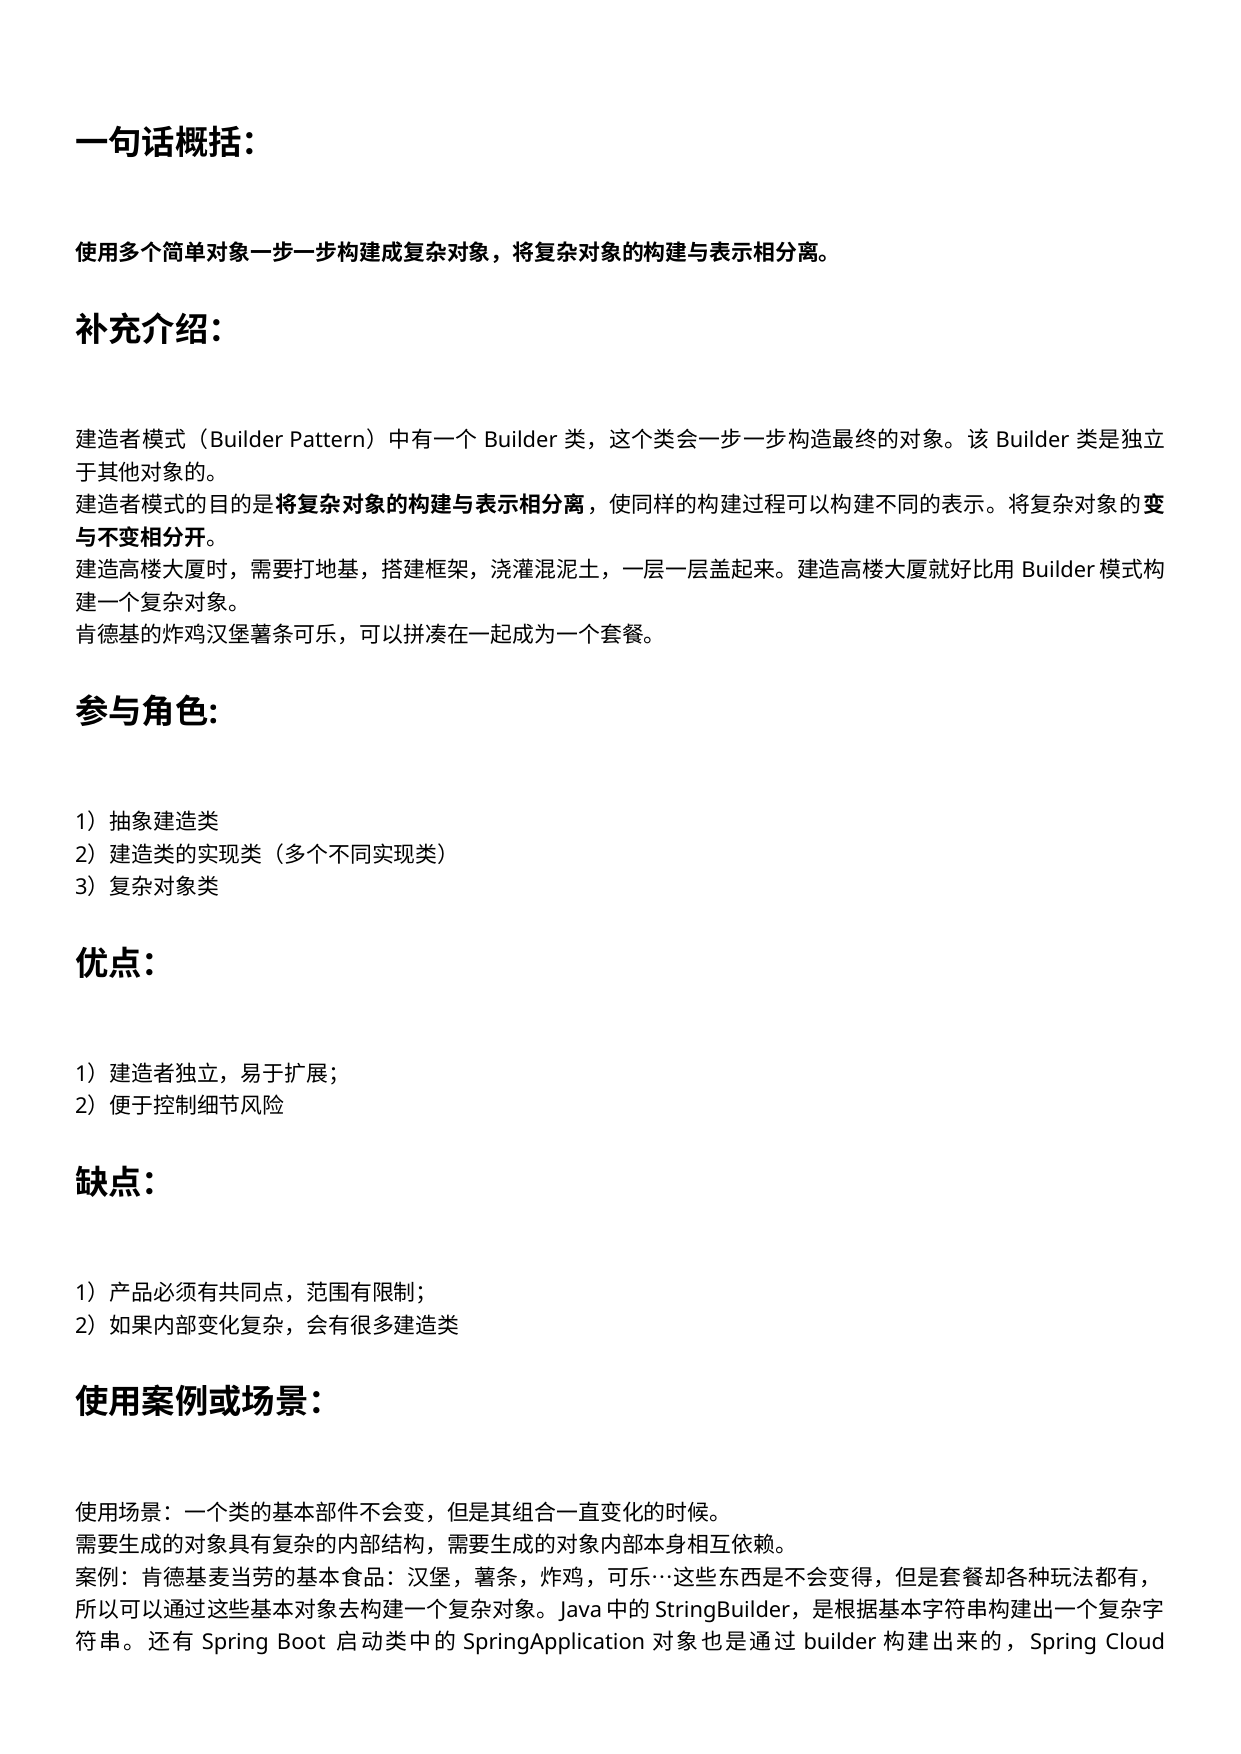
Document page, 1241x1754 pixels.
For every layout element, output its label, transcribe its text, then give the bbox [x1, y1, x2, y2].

subtitle 参与角色: [75, 676, 1165, 741]
text 使用多个简单对象一步一步构建成复杂对象，将复杂对象的构建与表示相分离。 [75, 235, 1165, 267]
text 建造高楼大厦时，需要打地基，搭建框架，浇灌混泥土，一层一层盖起来。建造高楼大厦就好比用Builder模式构建一个复杂对象。 [75, 552, 1165, 617]
text 1）抽象建造类 [75, 804, 1165, 836]
text 2）如果内部变化复杂，会有很多建造类 [75, 1307, 1165, 1340]
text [75, 1559, 1165, 1657]
subtitle 优点： [75, 928, 1165, 993]
subtitle 一句话概括： [75, 108, 1165, 173]
text 建造者模式的目的是将复杂对象的构建与表示相分离，使同样的构建过程可以构建不同的表示。将复杂对象的变与不变相分开。 [75, 487, 1165, 552]
text 使用场景：一个类的基本部件不会变，但是其组合一直变化的时候。 [75, 1494, 1165, 1527]
subtitle 补充介绍： [75, 294, 1165, 359]
subtitle 缺点： [75, 1148, 1165, 1213]
text 需要生成的对象具有复杂的内部结构，需要生成的对象内部本身相互依赖。 [75, 1527, 1165, 1559]
subtitle 使用案例或场景： [75, 1367, 1165, 1432]
text 建造者模式（Builder Pattern）中有一个 Builder 类，这个类会一步一步构造最终的对象。该 Builder 类是独立于其他对象的。 [75, 422, 1165, 487]
text 3）复杂对象类 [75, 869, 1165, 901]
text 1）产品必须有共同点，范围有限制； [75, 1275, 1165, 1307]
text 1）建造者独立，易于扩展； [75, 1056, 1165, 1088]
text 2）便于控制细节风险 [75, 1088, 1165, 1121]
text 2）建造类的实现类（多个不同实现类） [75, 836, 1165, 869]
text 肯德基的炸鸡汉堡薯条可乐，可以拼凑在一起成为一个套餐。 [75, 617, 1165, 649]
